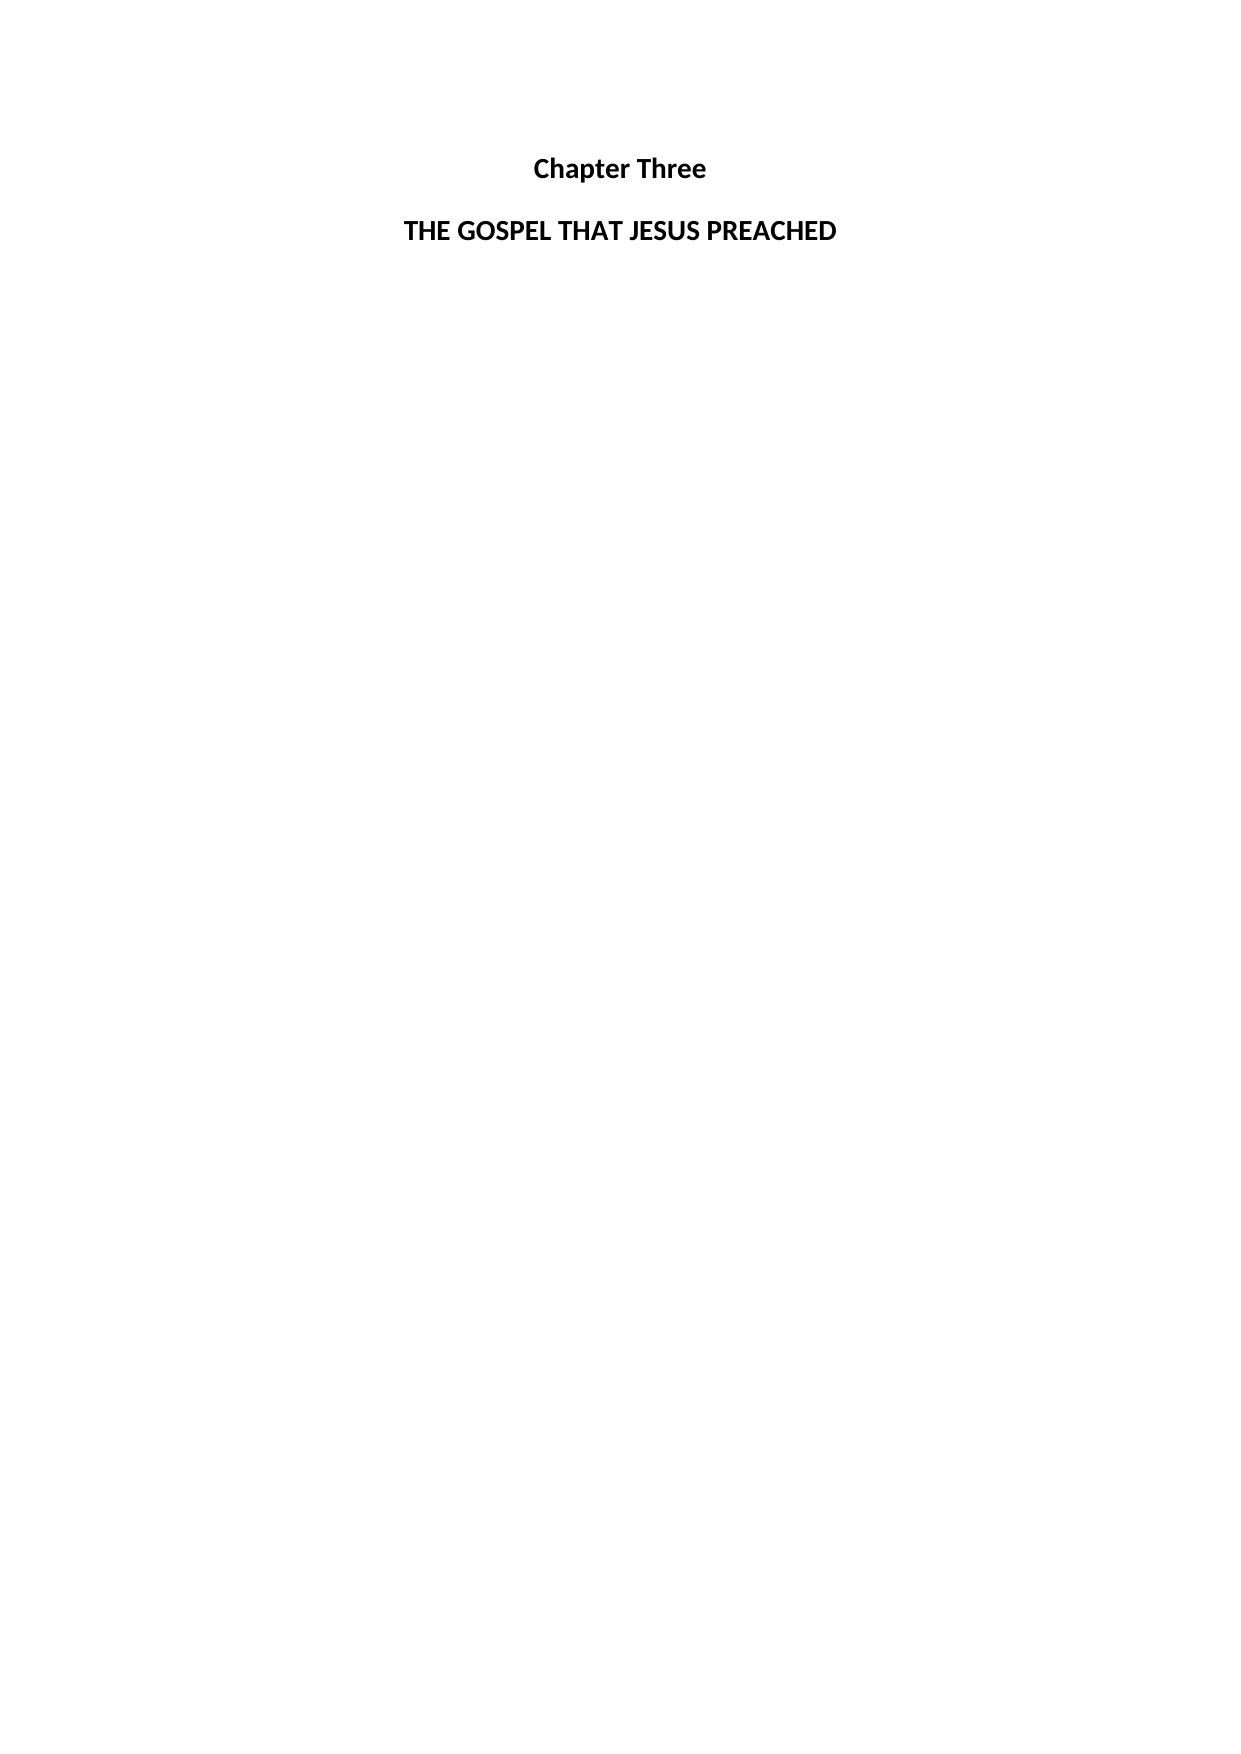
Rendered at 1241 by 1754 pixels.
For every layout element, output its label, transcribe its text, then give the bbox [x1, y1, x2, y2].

text Chapter Three [150, 150, 1090, 186]
text THE GOSPEL THAT JESUS PREACHED [150, 212, 1090, 247]
